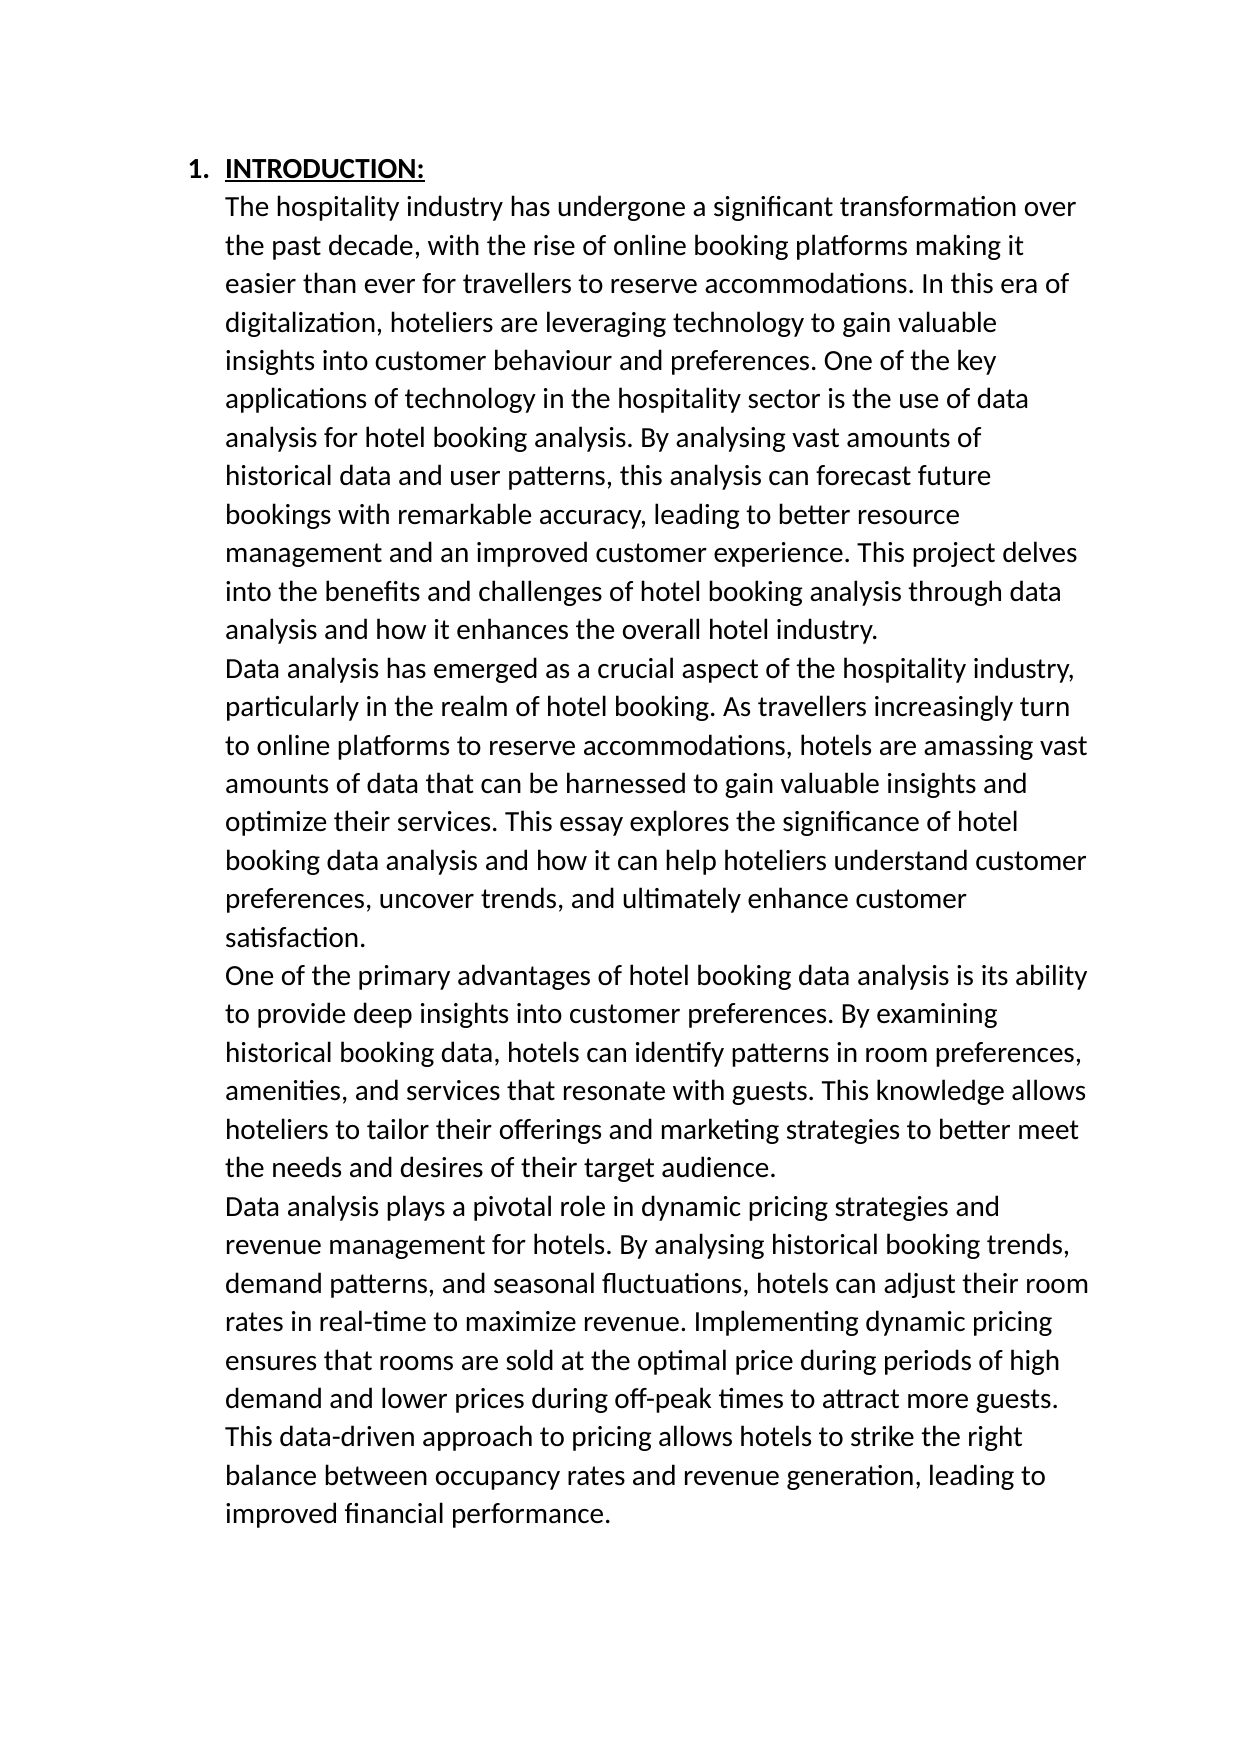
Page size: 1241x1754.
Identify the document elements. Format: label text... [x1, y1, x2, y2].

list Data analysis plays a pivotal role in dynamic pricing strategies and revenue management for hotels. By analysing historical booking trends, demand patterns, and seasonal fluctuations, hotels can adjust their room rates in real-time to maximize revenue. Implementing dynamic pricing ensures that rooms are sold at the optimal price during periods of high demand and lower prices during off-peak times to attract more guests. This data-driven approach to pricing allows hotels to strike the right balance between occupancy rates and revenue generation, leading to improved financial performance. [225, 1188, 1090, 1531]
list INTRODUCTION: [187, 150, 1090, 186]
list The hospitality industry has undergone a significant transformation over the past decade, with the rise of online booking platforms making it easier than ever for travellers to reserve accommodations. In this era of digitalization, hoteliers are leveraging technology to gain valuable insights into customer behaviour and preferences. One of the key applications of technology in the hospitality sector is the use of data analysis for hotel booking analysis. By analysing vast amounts of historical data and user patterns, this analysis can forecast future bookings with remarkable accuracy, leading to better resource management and an improved customer experience. This project delves into the benefits and challenges of hotel booking analysis through data analysis and how it enhances the overall hotel industry. [225, 188, 1090, 647]
list Data analysis has emerged as a crucial aspect of the hospitality industry, particularly in the realm of hotel booking. As travellers increasingly turn to online platforms to reserve accommodations, hotels are amassing vast amounts of data that can be harnessed to gain valuable insights and optimize their services. This essay explores the significance of hotel booking data analysis and how it can help hoteliers understand customer preferences, uncover trends, and ultimately enhance customer satisfaction. [225, 650, 1090, 954]
list One of the primary advantages of hotel booking data analysis is its ability to provide deep insights into customer preferences. By examining historical booking data, hotels can identify patterns in room preferences, amenities, and services that resonate with guests. This knowledge allows hoteliers to tailor their offerings and marketing strategies to better meet the needs and desires of their target audience. [225, 957, 1090, 1185]
